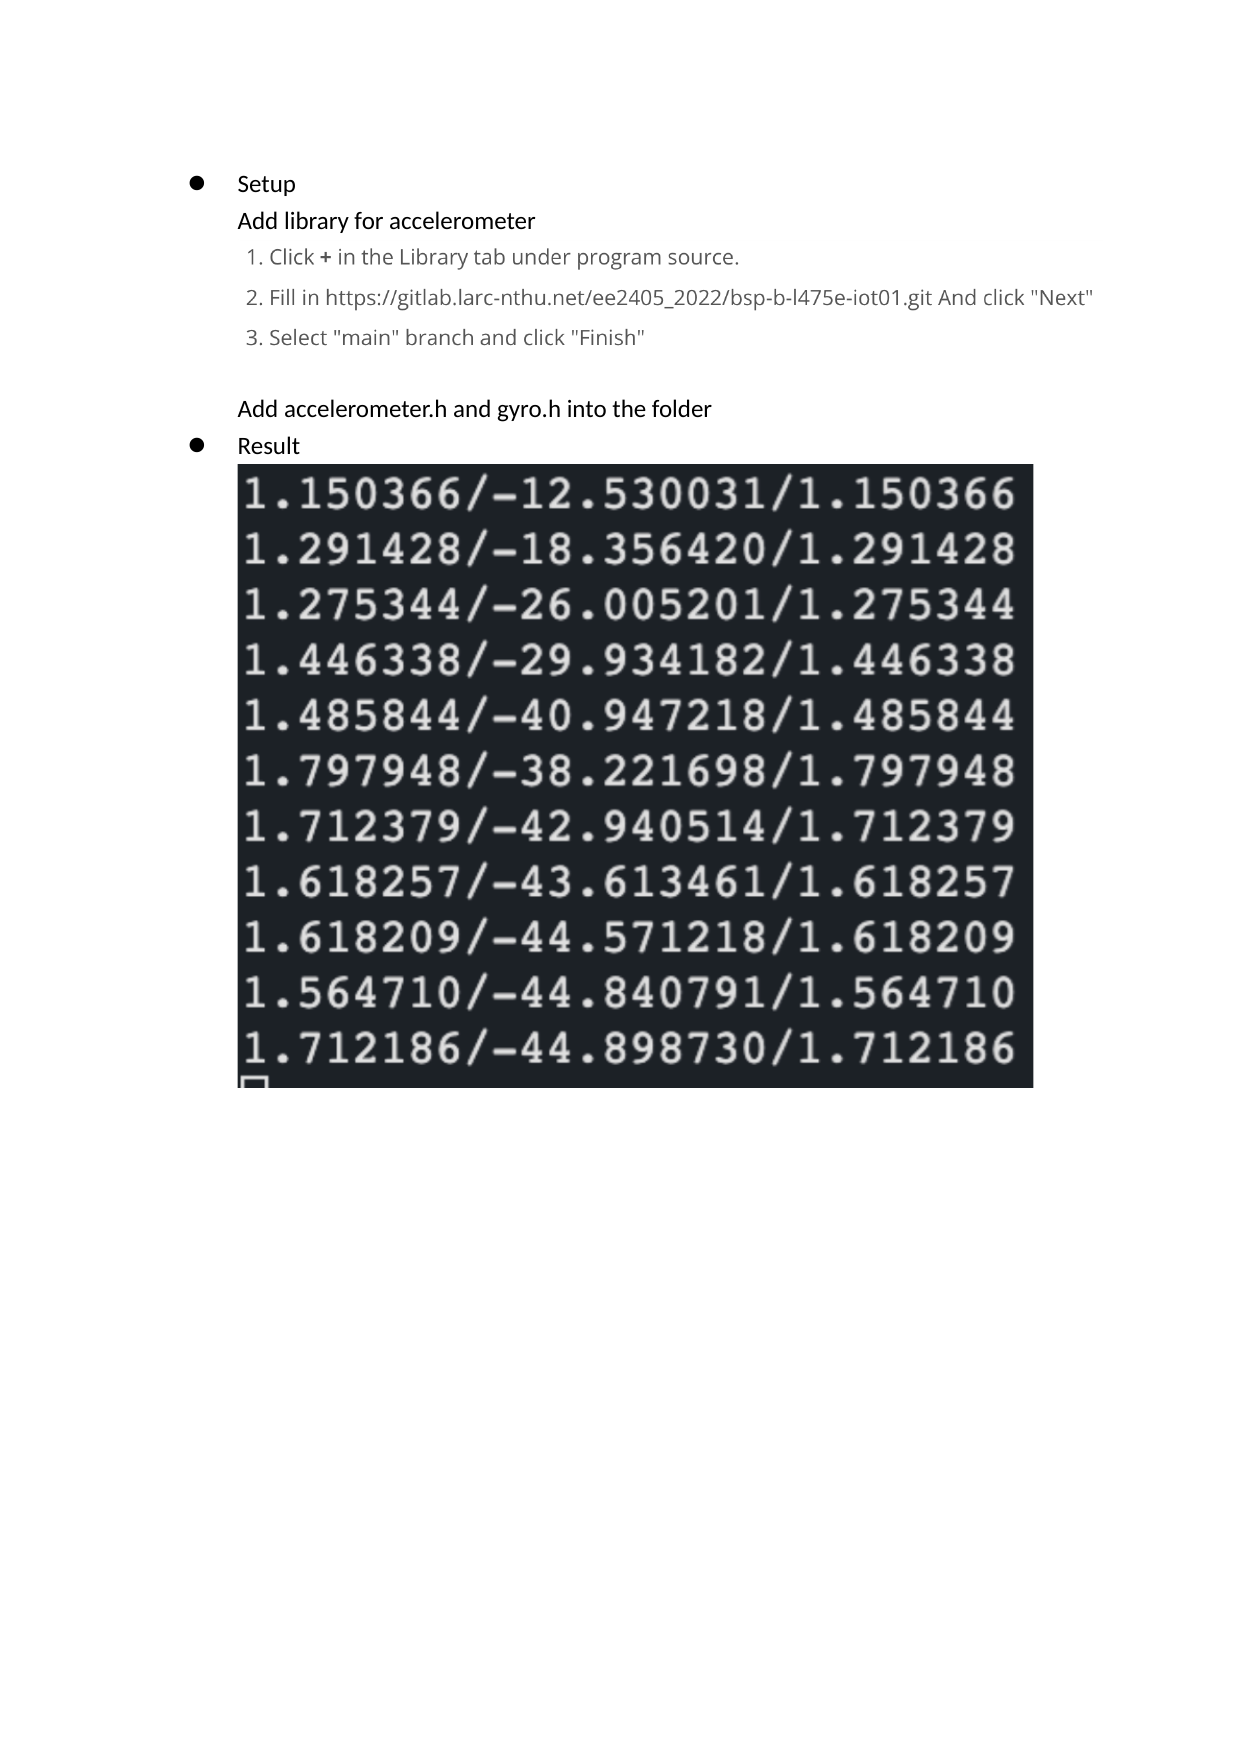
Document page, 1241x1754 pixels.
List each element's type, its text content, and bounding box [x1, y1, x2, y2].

list Add accelerometer.h and gyro.h into the folder [237, 389, 1053, 427]
list Add library for accelerometer [237, 202, 1053, 239]
list Result [187, 427, 1053, 464]
picture [237, 464, 1034, 1088]
list Setup [187, 164, 1053, 202]
picture [237, 239, 1103, 356]
